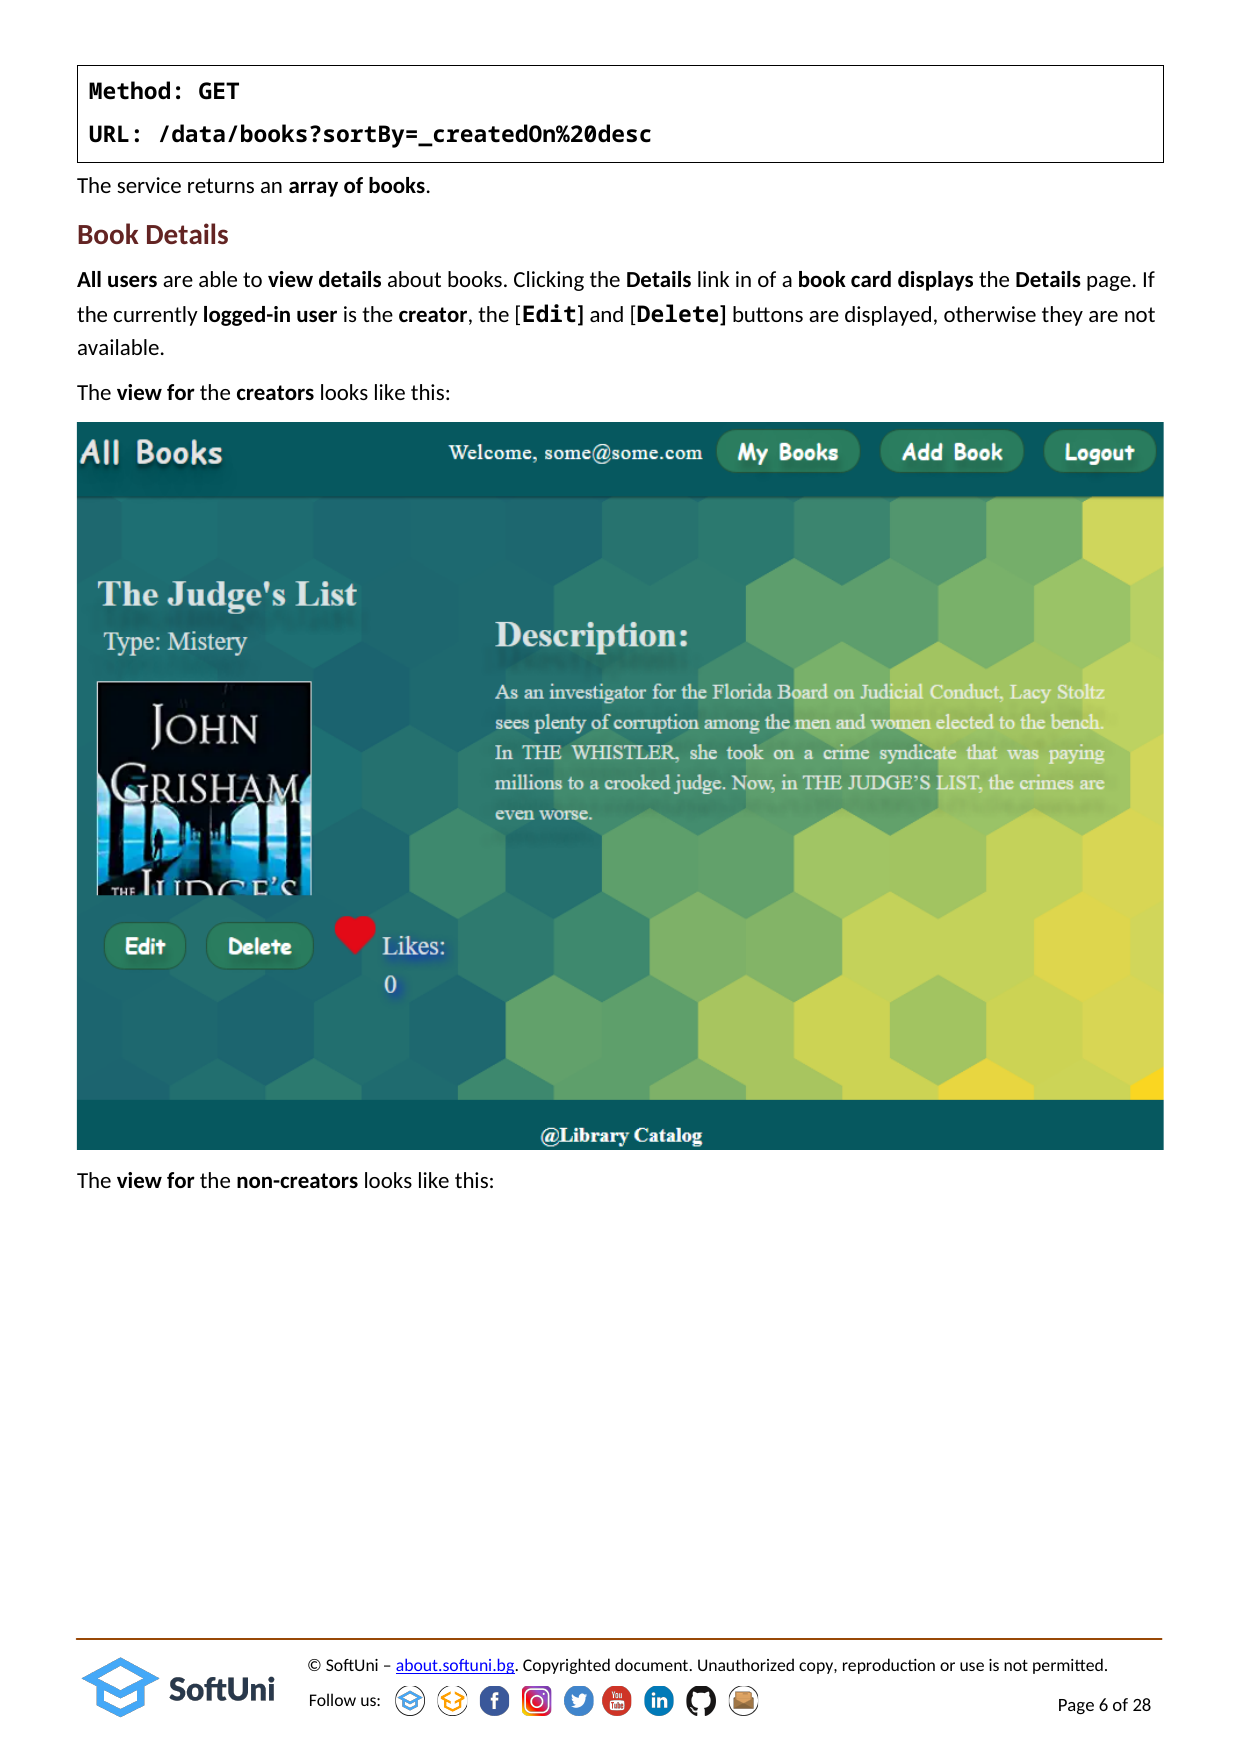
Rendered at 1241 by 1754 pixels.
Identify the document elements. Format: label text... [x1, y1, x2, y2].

picture [644, 1686, 651, 1694]
picture [479, 1686, 510, 1716]
picture [395, 1686, 425, 1716]
picture [728, 1686, 759, 1716]
picture [437, 1686, 468, 1716]
picture [644, 1707, 653, 1716]
text The view for the creators looks like this: [77, 378, 1163, 406]
text The service returns an array of books. [77, 171, 1163, 199]
text All users are able to view details about books. Clicking the Details link in of a book card displays the Details page. If the currently logged-in user is the creator, the [Edit] and [Delete] buttons are displayed, otherwise they are not available. [77, 265, 1163, 362]
picture [564, 1686, 594, 1716]
picture [522, 1686, 552, 1716]
table_header Method: GET URL: /data/books?sortBy=_createdOn%20desc [78, 66, 1163, 162]
picture [667, 1686, 674, 1694]
picture [602, 1686, 632, 1716]
picture [665, 1707, 674, 1716]
picture [658, 1698, 667, 1707]
text The view for the non-creators looks like this: [77, 1166, 1163, 1194]
subtitle Book Details [77, 216, 1163, 252]
picture [686, 1686, 716, 1716]
picture [75, 1651, 281, 1723]
picture [76, 422, 1164, 1150]
